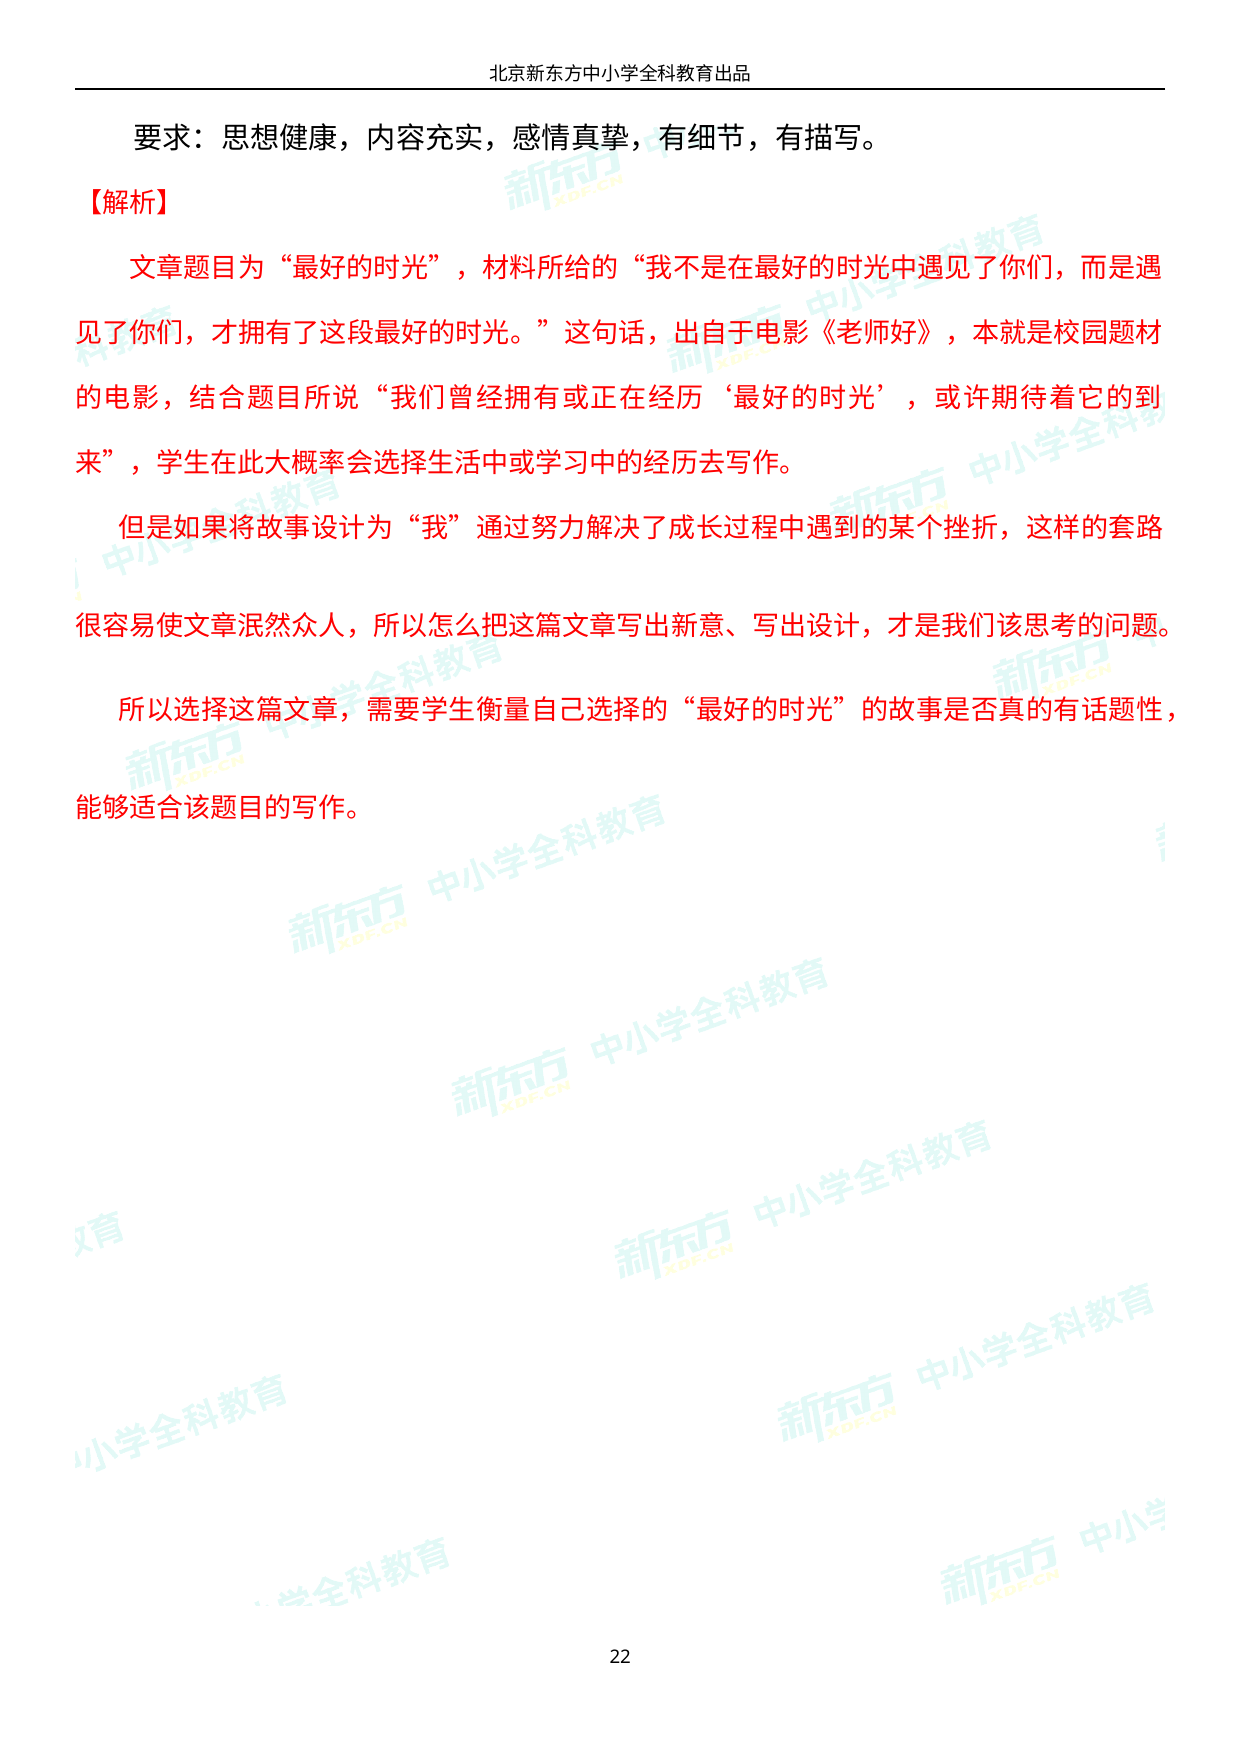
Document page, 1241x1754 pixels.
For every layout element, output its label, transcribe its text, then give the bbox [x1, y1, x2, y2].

text 【解析】 [75, 168, 1165, 233]
list 要求：思想健康，内容充实，感情真挚，有细节，有描写。 [75, 103, 1165, 168]
text 文章题目为“最好的时光”，材料所给的“我不是在最好的时光中遇见了你们，而是遇见了你们，才拥有了这段最好的时光。”这句话，出自于电影《老师好》，本就是校园题材的电影，结合题目所说“我们曾经拥有或正在经历‘最好的时光’，或许期待着它的到来”，学生在此大概率会选择生活中或学习中的经历去写作。 [75, 233, 1165, 493]
list 但是如果将故事设计为“我”通过努力解决了成长过程中遇到的某个挫折，这样的套路很容易使文章泯然众人，所以怎么把这篇文章写出新意、写出设计，才是我们该思考的问题。 [75, 493, 1165, 656]
list 所以选择这篇文章，需要学生衡量自己选择的“最好的时光”的故事是否真的有话题性，能够适合该题目的写作。 [75, 675, 1165, 838]
